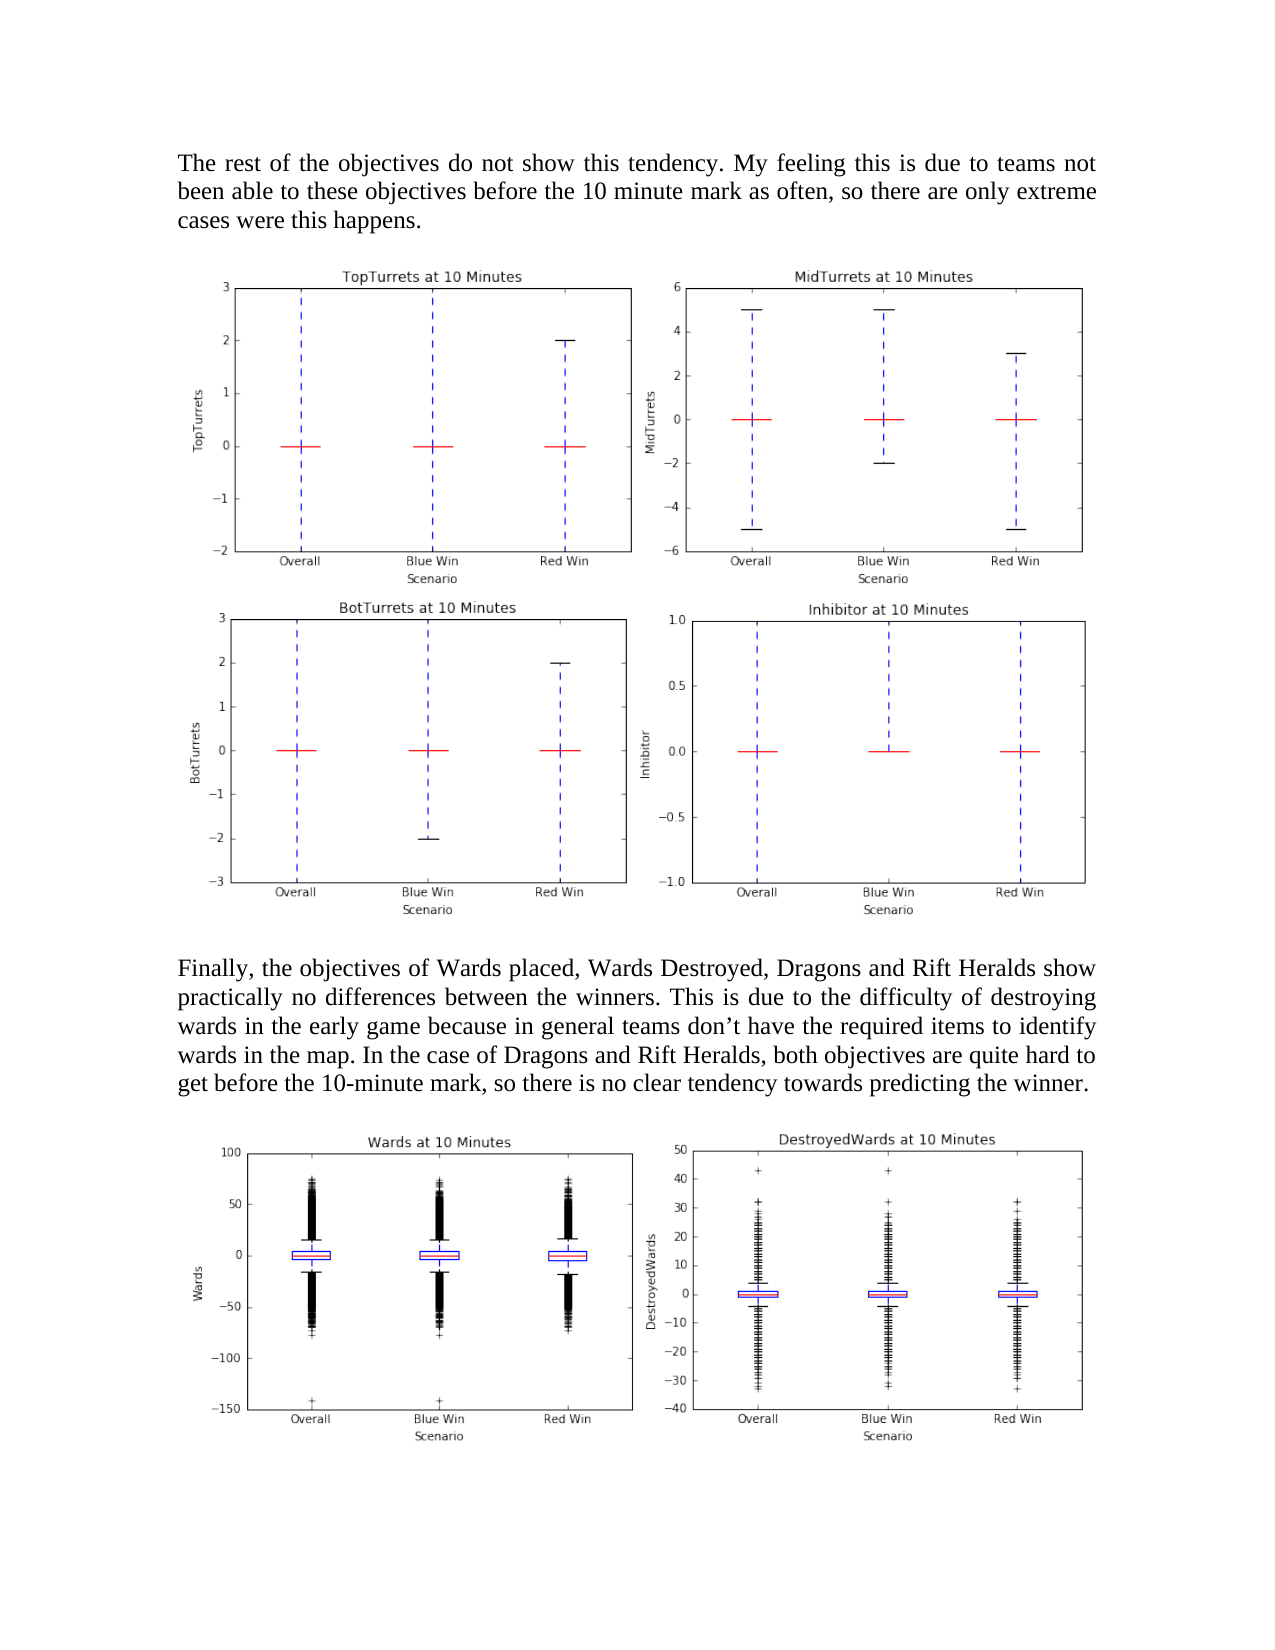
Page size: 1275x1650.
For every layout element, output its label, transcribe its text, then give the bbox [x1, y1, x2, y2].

picture [182, 262, 1093, 925]
text Finally, the objectives of Wards placed, Wards Destroyed, Dragons and Rift Heralds show practically no differences between the winners. This is due to the difficulty of destroying wards in the early game because in general teams don’t have the required items to identify wards in the map. In the case of Dragons and Rift Heralds, both objectives are quite hard to get before the 10-minute mark, so there is no clear tendency towards predicting the winner. [177, 953, 1098, 1097]
picture [185, 1126, 1090, 1451]
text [177, 148, 1098, 234]
